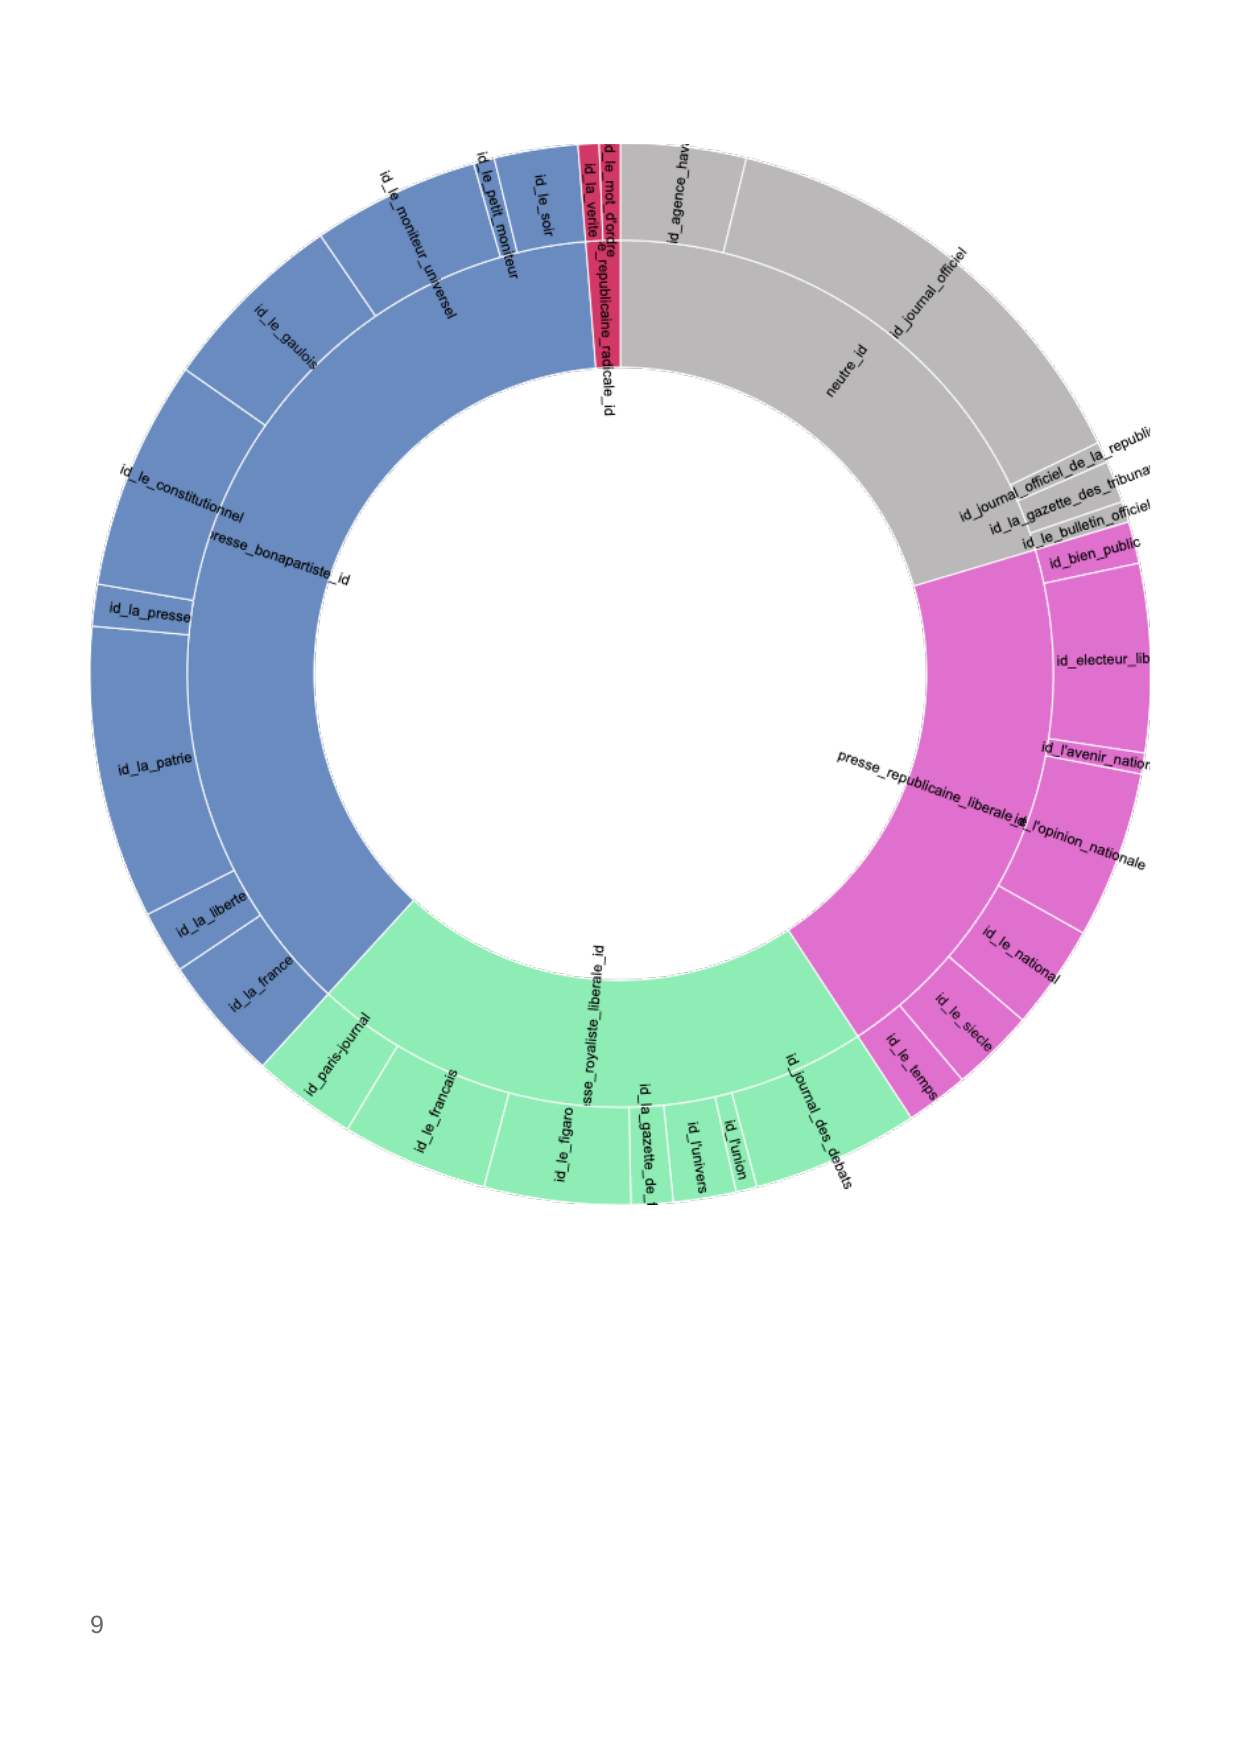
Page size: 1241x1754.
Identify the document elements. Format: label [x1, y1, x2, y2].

picture [90, 144, 1151, 1205]
